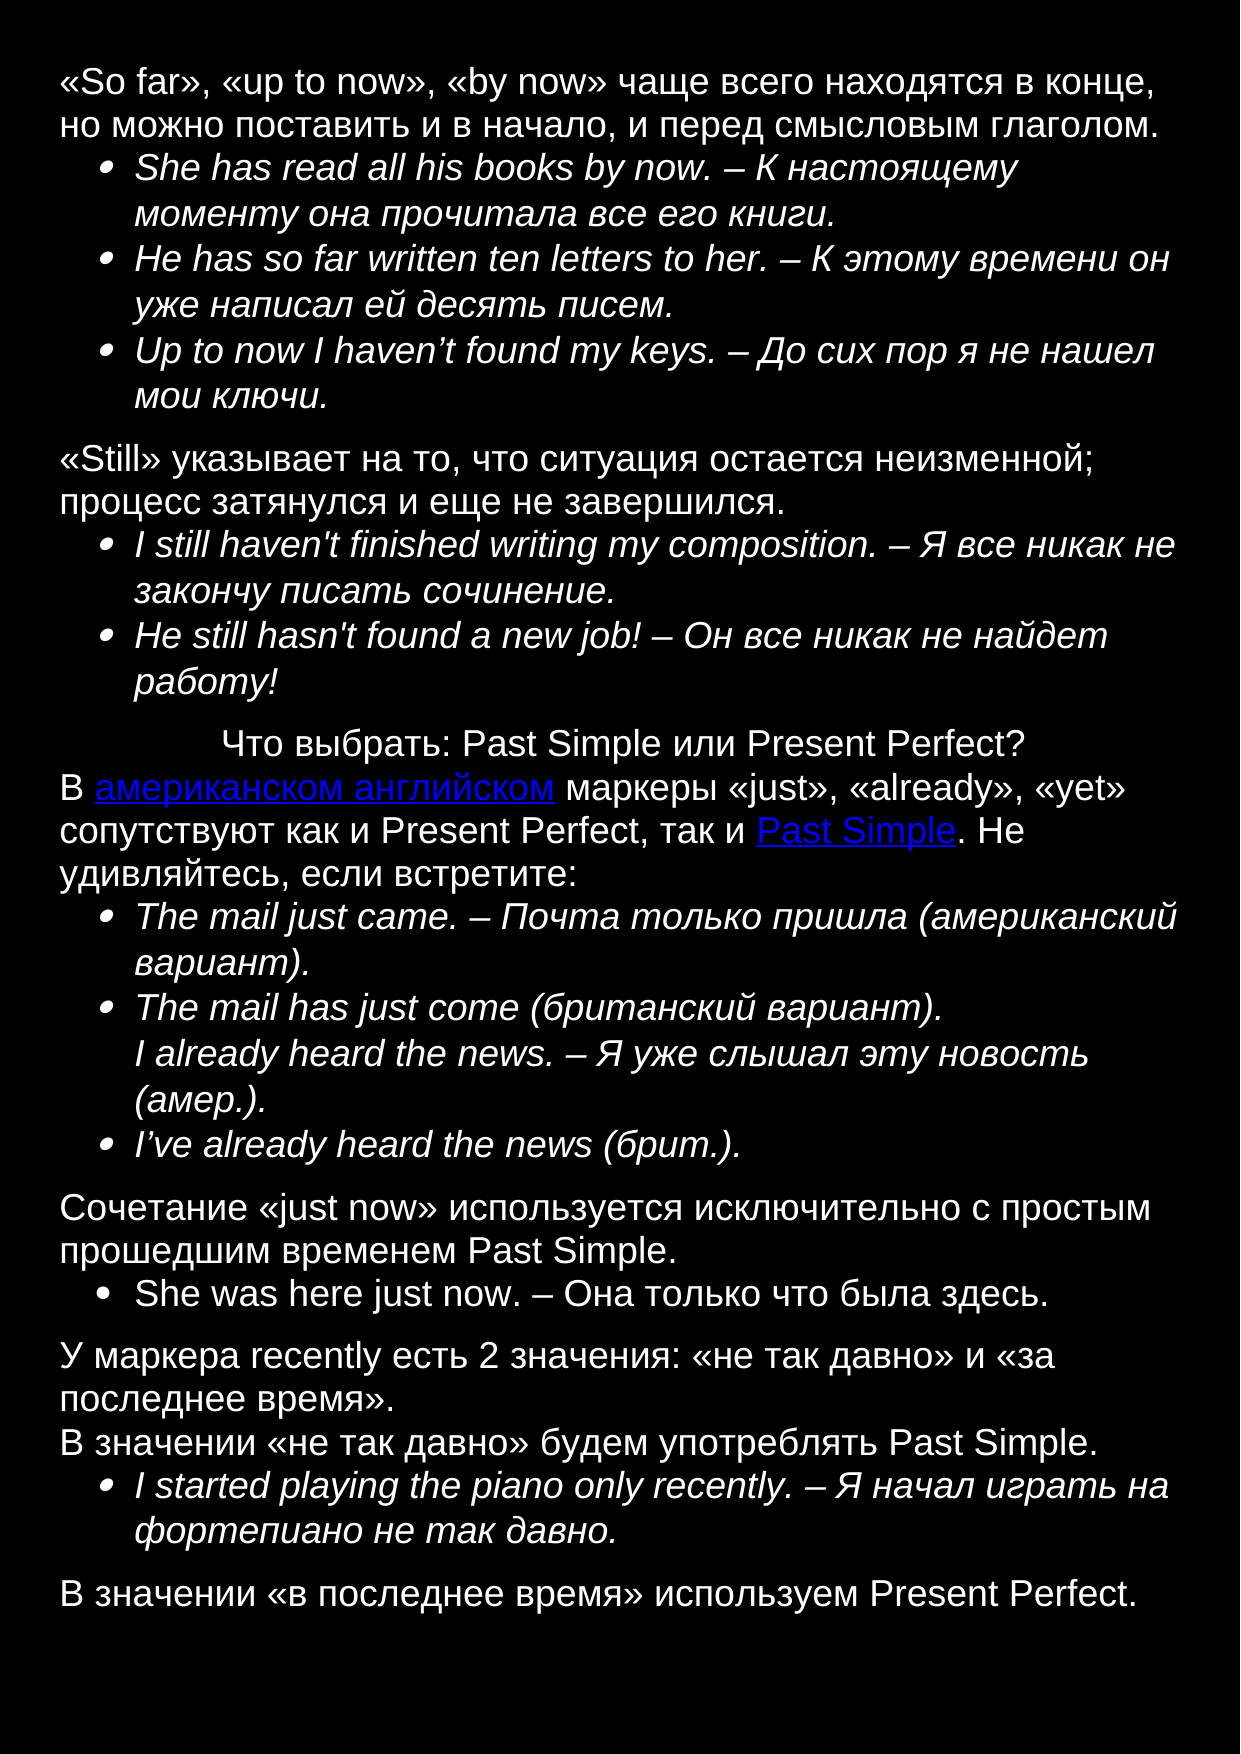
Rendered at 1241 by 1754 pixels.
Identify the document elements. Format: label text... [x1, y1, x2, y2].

list He has so far written ten letters to her. – К этому времени он уже написал ей десять писем. [97, 237, 1187, 326]
text В значении «не так давно» будем употреблять Past Simple. [59, 1420, 1187, 1463]
text В значении «в последнее время» используем Present Perfect. [59, 1571, 1187, 1614]
list The mail just came. – Почта только пришла (американский вариант). [97, 894, 1187, 983]
text Сочетание «just now» используется исключительно с простым прошедшим временем Past Simple. [59, 1185, 1187, 1271]
text Что выбрать: Past Simple или Present Perfect? [59, 722, 1187, 765]
list I still haven't finished writing my composition. – Я все никак не закончу писать сочинение. [97, 522, 1187, 611]
list The mail has just come (британский вариант). I already heard the news. – Я уже слышал эту новость (амер.). [97, 986, 1187, 1120]
text В американском английском маркеры «just», «already», «yet» сопутствуют как и Present Perfect, так и Past Simple. Не удивляйтесь, если встретите: [59, 765, 1187, 894]
list Up to now I haven’t found my keys. – До сих пор я не нашел мои ключи. [97, 328, 1187, 417]
list She was here just now. – Она только что была здесь. [97, 1271, 1187, 1314]
text «So far», «up to now», «by now» чаще всего находятся в конце, но можно поставить и в начало, и перед смысловым глаголом. [59, 59, 1187, 145]
list I’ve already heard the news (брит.). [97, 1122, 1187, 1166]
text У маркера recently есть 2 значения: «не так давно» и «за последнее время». [59, 1333, 1187, 1420]
list I started playing the piano only recently. – Я начал играть на фортепиано не так давно. [97, 1463, 1187, 1552]
list He still hasn't found a new job! – Он все никак не найдет работу! [97, 614, 1187, 702]
list She has read all his books by now. – К настоящему моменту она прочитала все его книги. [97, 145, 1187, 234]
text «Still» указывает на то, что ситуация остается неизменной; процесс затянулся и еще не завершился. [59, 436, 1187, 522]
